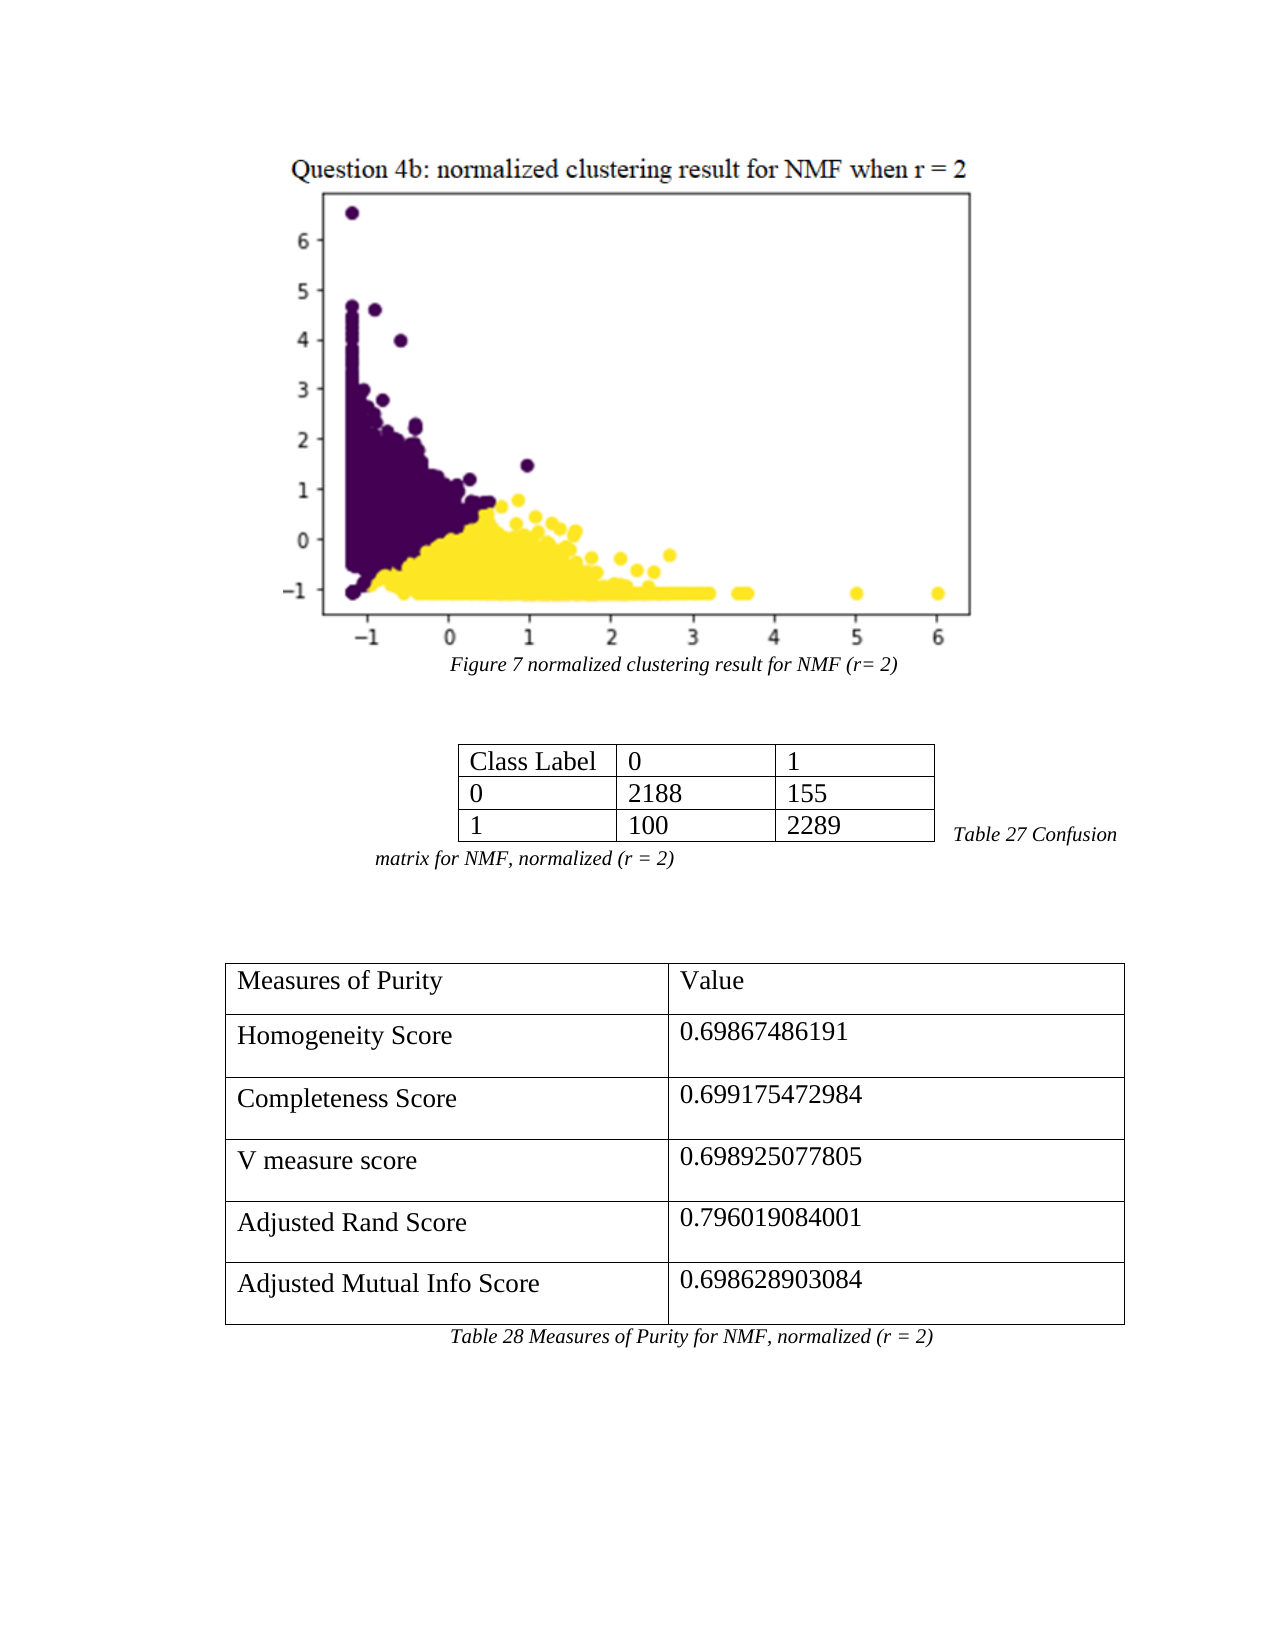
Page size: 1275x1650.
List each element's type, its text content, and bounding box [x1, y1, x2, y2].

table_cell 0.796019084001 [669, 1202, 1124, 1262]
table_cell Adjusted Mutual Info Score [226, 1263, 668, 1323]
table_cell V measure score [226, 1140, 668, 1201]
text Table 27 Confusion matrix for NMF, normalized (r = 2) [375, 821, 1125, 869]
table_cell 100 [617, 810, 775, 841]
table_cell 155 [776, 777, 934, 808]
text Table 28 Measures of Purity for NMF, normalized (r = 2) [375, 1325, 1125, 1348]
table_cell Completeness Score [226, 1078, 668, 1139]
list Figure 7 normalized clustering result for NMF (r= 2) [375, 652, 1125, 676]
table_header Measures of Purity [226, 964, 668, 1014]
table_cell Adjusted Rand Score [226, 1202, 668, 1262]
table_cell 0.698925077805 [669, 1140, 1124, 1201]
table_cell 1 [459, 810, 616, 841]
table_header 0 [617, 745, 775, 776]
table_cell 0.69867486191 [669, 1015, 1124, 1077]
table_cell 0.699175472984 [669, 1078, 1124, 1139]
table_cell 0.698628903084 [669, 1263, 1124, 1323]
picture [283, 150, 992, 652]
table_cell 2188 [617, 777, 775, 808]
table_cell Homogeneity Score [226, 1015, 668, 1077]
table_header Value [669, 964, 1124, 1014]
table_header Class Label [459, 745, 616, 776]
table_header 1 [776, 745, 934, 776]
table_cell 0 [459, 777, 616, 808]
table_cell 2289 [776, 810, 934, 841]
